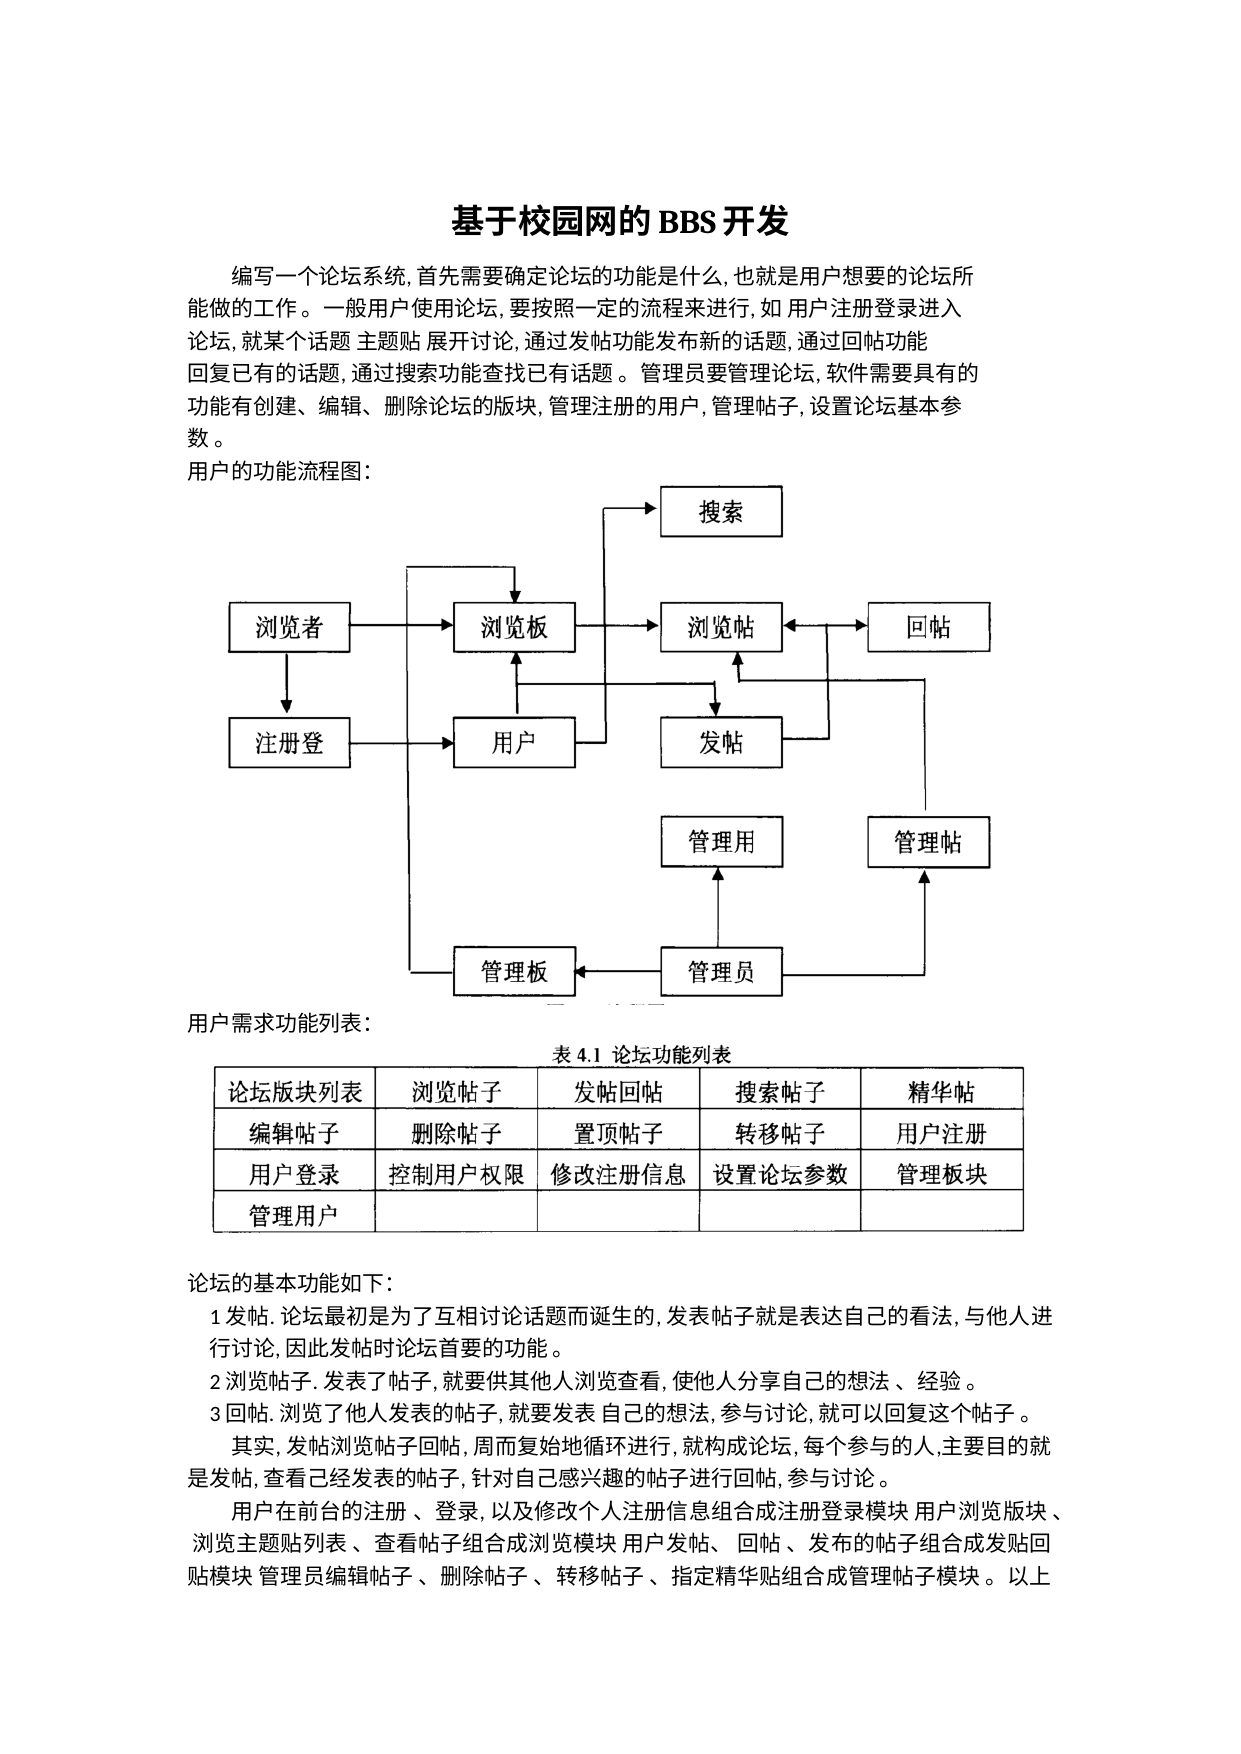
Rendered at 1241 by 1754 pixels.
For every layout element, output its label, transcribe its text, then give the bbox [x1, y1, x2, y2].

text 论坛的基本功能如下： [187, 1266, 1053, 1298]
text 能做的工作 。一般用户使用论坛, 要按照一定的流程来进行, 如 用户注册登录进入 [187, 291, 1053, 323]
text 回复已有的话题, 通过搜索功能查找已有话题 。管理员要管理论坛, 软件需要具有的 [187, 356, 1053, 388]
text 2浏览帖子. 发表了帖子, 就要供其他人浏览查看, 使他人分享自己的想法 、经验 。 [209, 1363, 1053, 1396]
text 论坛, 就某个话题 主题贴 展开讨论, 通过发帖功能发布新的话题, 通过回帖功能 [187, 323, 1053, 356]
text 功能有创建、编辑、删除论坛的版块, 管理注册的用户, 管理帖子, 设置论坛基本参 [187, 388, 1053, 421]
text 用户需求功能列表： [187, 1006, 1053, 1038]
text 3回帖. 浏览了他人发表的帖子, 就要发表 自己的想法, 参与讨论, 就可以回复这个帖子 。 [209, 1396, 1053, 1428]
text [187, 1493, 1053, 1591]
picture [187, 485, 1053, 1005]
picture [187, 1038, 1053, 1253]
text 数 。 [187, 421, 1053, 453]
title 基于校园网的BBS开发 [187, 187, 1053, 252]
text 1发帖. 论坛最初是为了互相讨论话题而诞生的, 发表帖子就是表达自己的看法, 与他人进行讨论, 因此发帖时论坛首要的功能 。 [209, 1298, 1053, 1363]
text 用户的功能流程图： [187, 453, 1053, 485]
text 编写一个论坛系统, 首先需要确定论坛的功能是什么, 也就是用户想要的论坛所 [187, 258, 1053, 291]
text 其实, 发帖浏览帖子回帖, 周而复始地循环进行, 就构成论坛, 每个参与的人,主要目的就是发帖, 查看己经发表的帖子, 针对自己感兴趣的帖子进行回帖, 参与讨论 。 [187, 1428, 1053, 1493]
